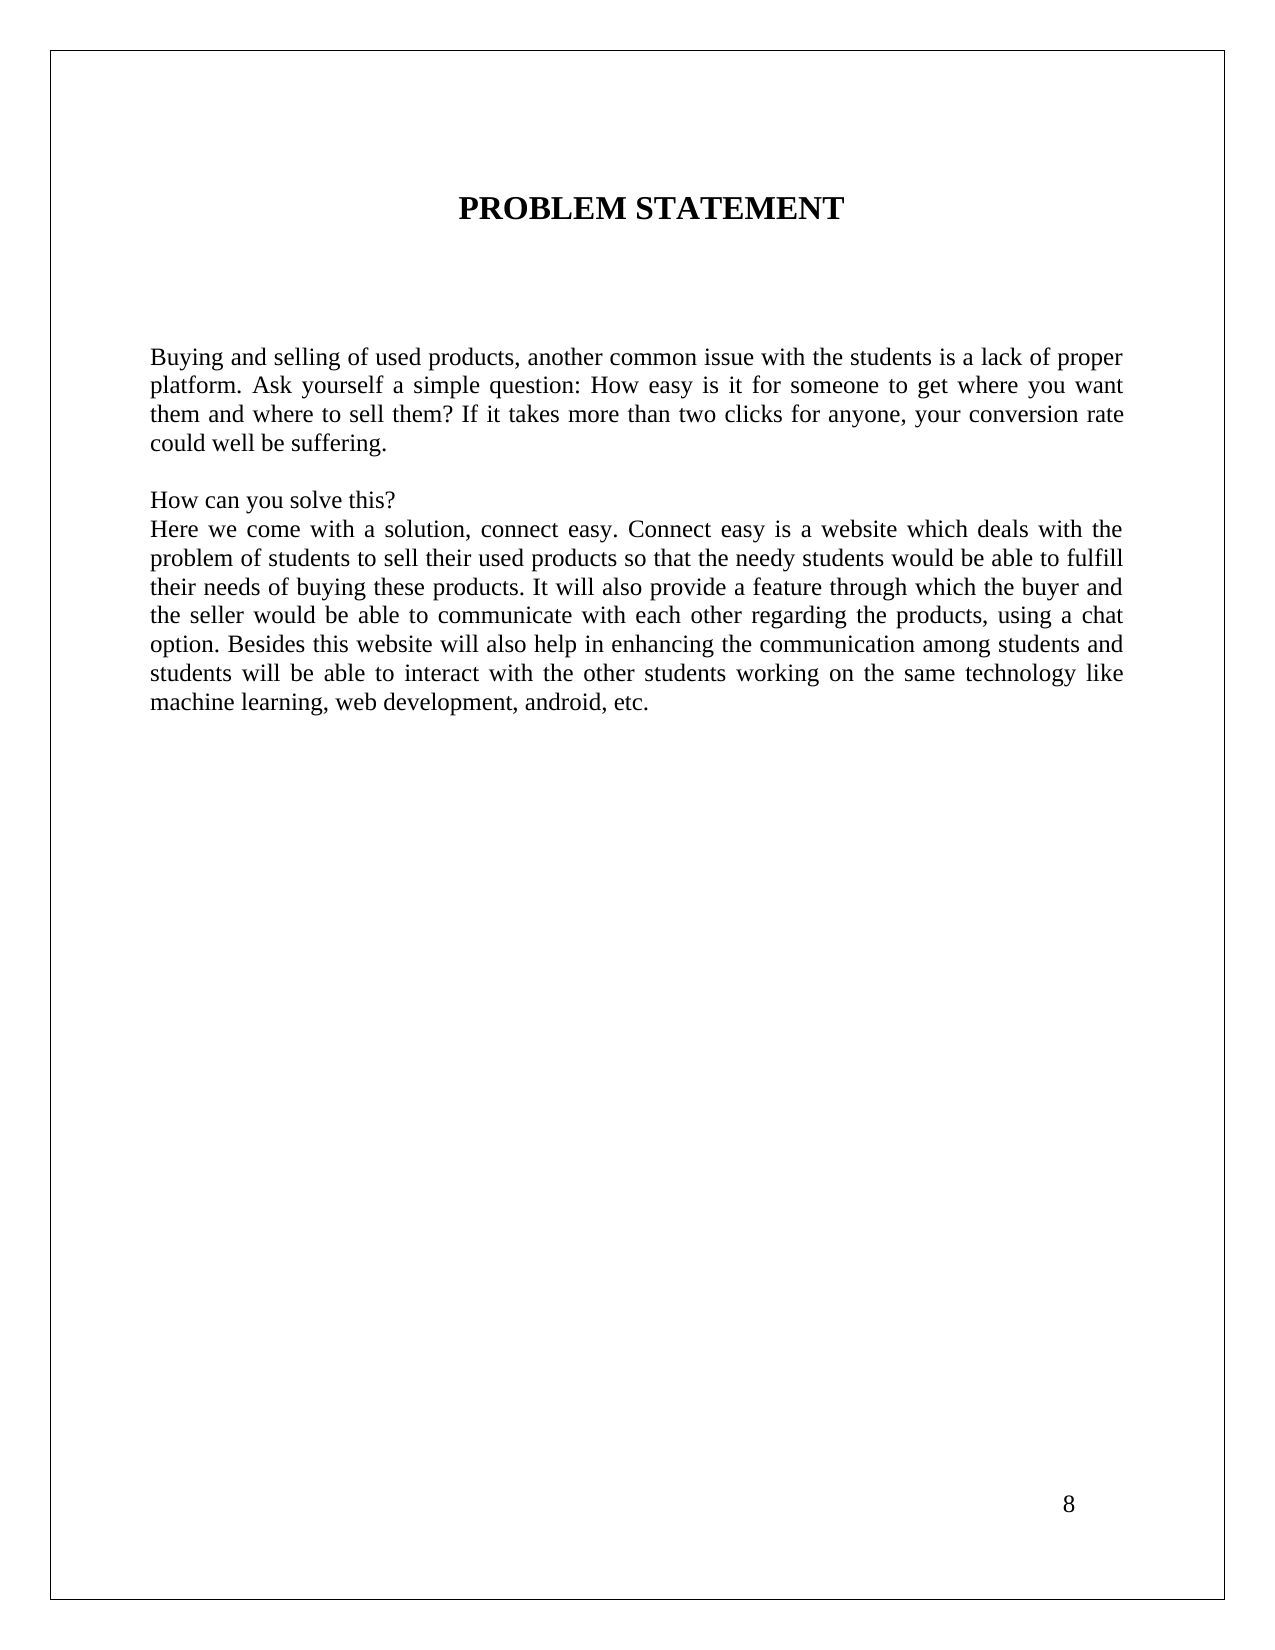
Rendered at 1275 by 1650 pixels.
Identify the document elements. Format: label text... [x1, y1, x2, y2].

text Buying and selling of used products, another common issue with the students is a lack of proper platform. Ask yourself a simple question: How easy is it for someone to get where you want them and where to sell them? If it takes more than two clicks for anyone, your conversion rate could well be suffering. [150, 342, 1125, 457]
text Here we come with a solution, connect easy. Connect easy is a website which deals with the problem of students to sell their used products so that the needy students would be able to fulfill their needs of buying these products. It will also provide a feature through which the buyer and the seller would be able to communicate with each other regarding the products, using a chat option. Besides this website will also help in enhancing the communication among students and students will be able to interact with the other students working on the same technology like machine learning, web development, android, etc. [150, 514, 1125, 715]
subtitle PROBLEM STATEMENT [375, 188, 902, 227]
text How can you solve this? [150, 485, 1125, 514]
